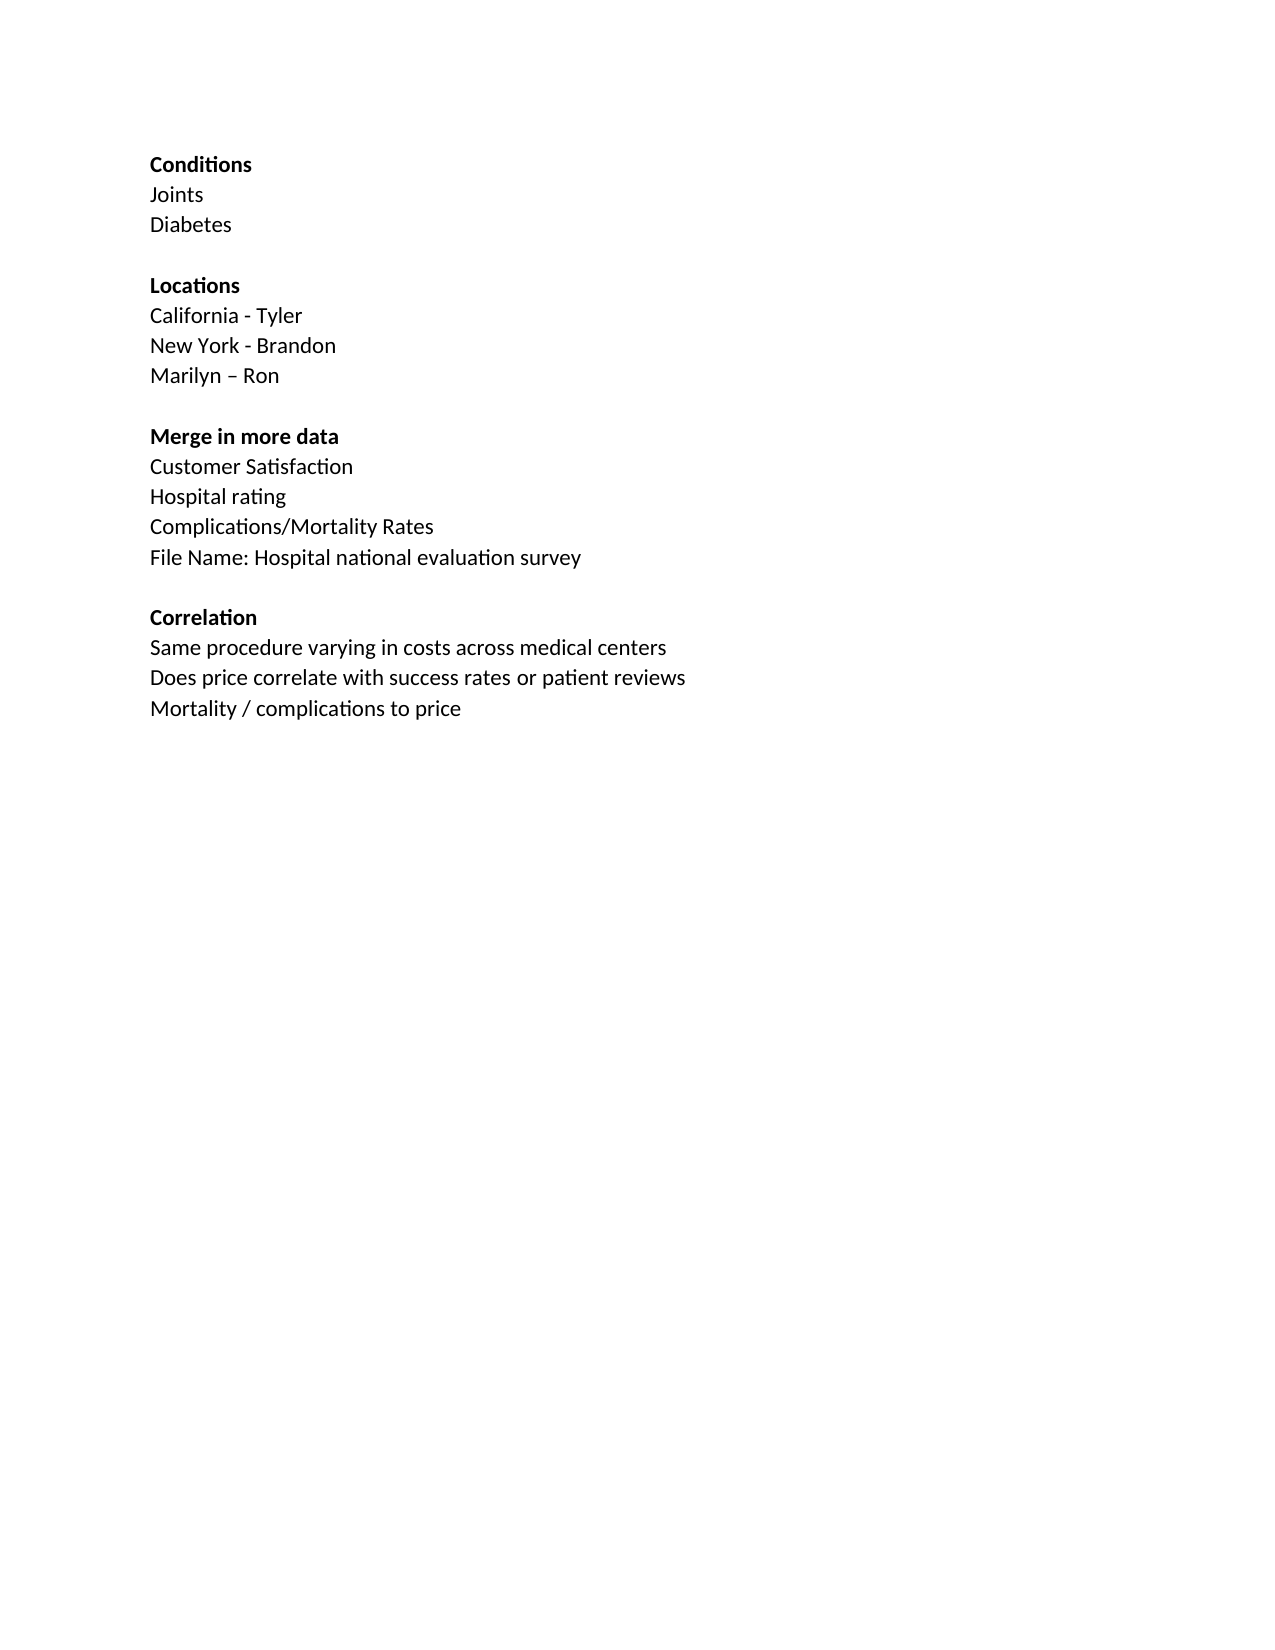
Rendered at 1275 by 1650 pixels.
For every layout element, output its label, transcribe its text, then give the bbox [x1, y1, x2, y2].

text Complications/Mortality Rates [150, 512, 1125, 541]
text Marilyn – Ron [150, 361, 1125, 389]
text File Name: Hospital national evaluation survey [150, 543, 1125, 571]
text Hospital rating [150, 482, 1125, 510]
text Customer Satisfaction [150, 452, 1125, 480]
text Conditions [150, 150, 1125, 178]
text Same procedure varying in costs across medical centers [150, 633, 1125, 661]
text New York - Brandon [150, 331, 1125, 359]
text Correlation [150, 603, 1125, 631]
text Does price correlate with success rates or patient reviews [150, 663, 1125, 692]
text Diabetes [150, 210, 1125, 238]
text Mortality / complications to price [150, 694, 1125, 722]
text Merge in more data [150, 422, 1125, 450]
text Locations [150, 271, 1125, 299]
text California - Tyler [150, 301, 1125, 329]
text Joints [150, 180, 1125, 208]
